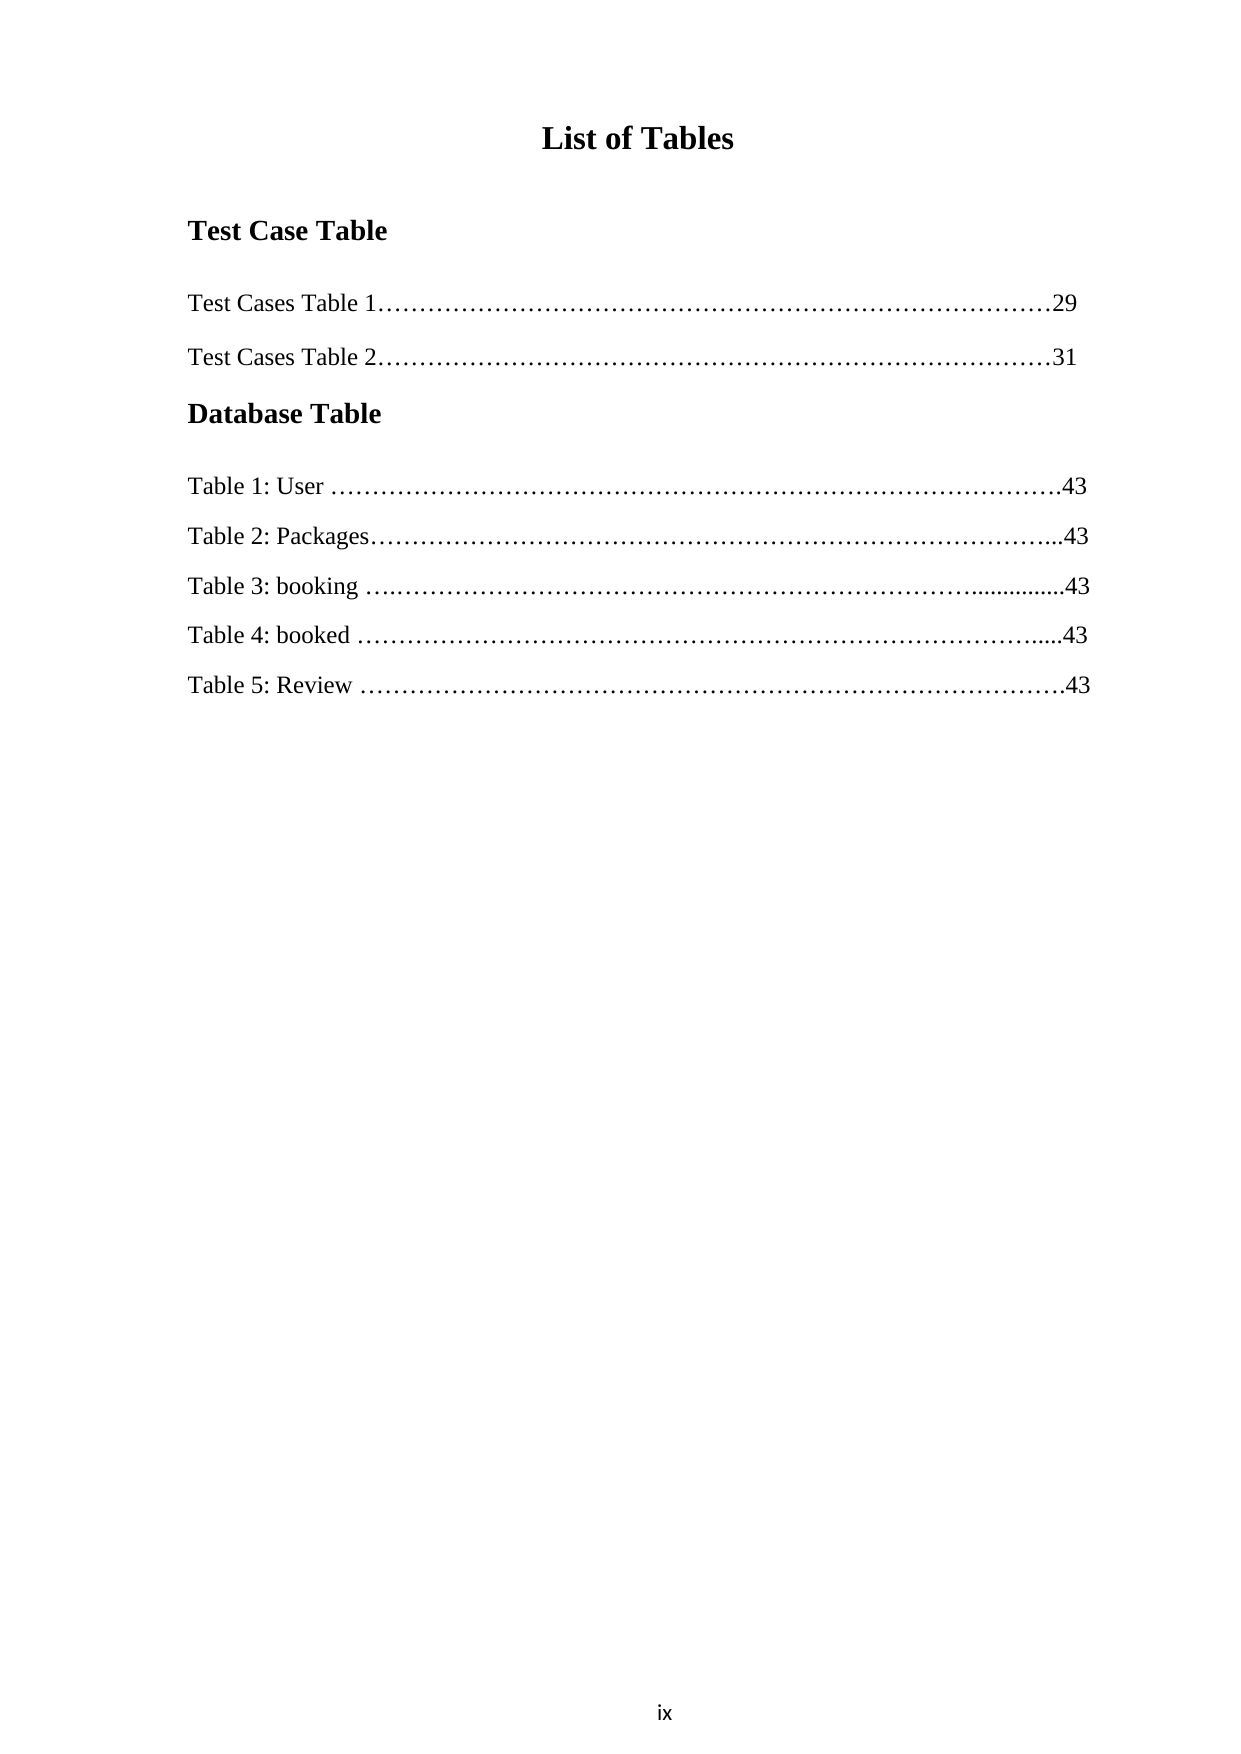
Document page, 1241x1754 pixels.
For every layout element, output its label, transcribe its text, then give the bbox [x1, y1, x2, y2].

text Table 2: Packages………………………………………………………………………...43 [187, 521, 1154, 550]
text Table 5: Review ………………………………………………………………………….43 [187, 670, 1154, 699]
text Test Cases Table 1………………………………………………………………………29 [187, 288, 1154, 317]
text Database Table [187, 396, 1154, 429]
text Test Cases Table 2………………………………………………………………………31 [187, 342, 1154, 371]
text List of Tables [542, 118, 1154, 156]
text Test Case Table [187, 213, 1154, 247]
text Table 1: User …………………………………………………………………………….43 [187, 471, 1154, 500]
text Table 4: booked ……………………………………………………………………….....43 [187, 620, 1154, 649]
text Table 3: booking ….……………………………………………………………...............43 [187, 571, 1154, 599]
